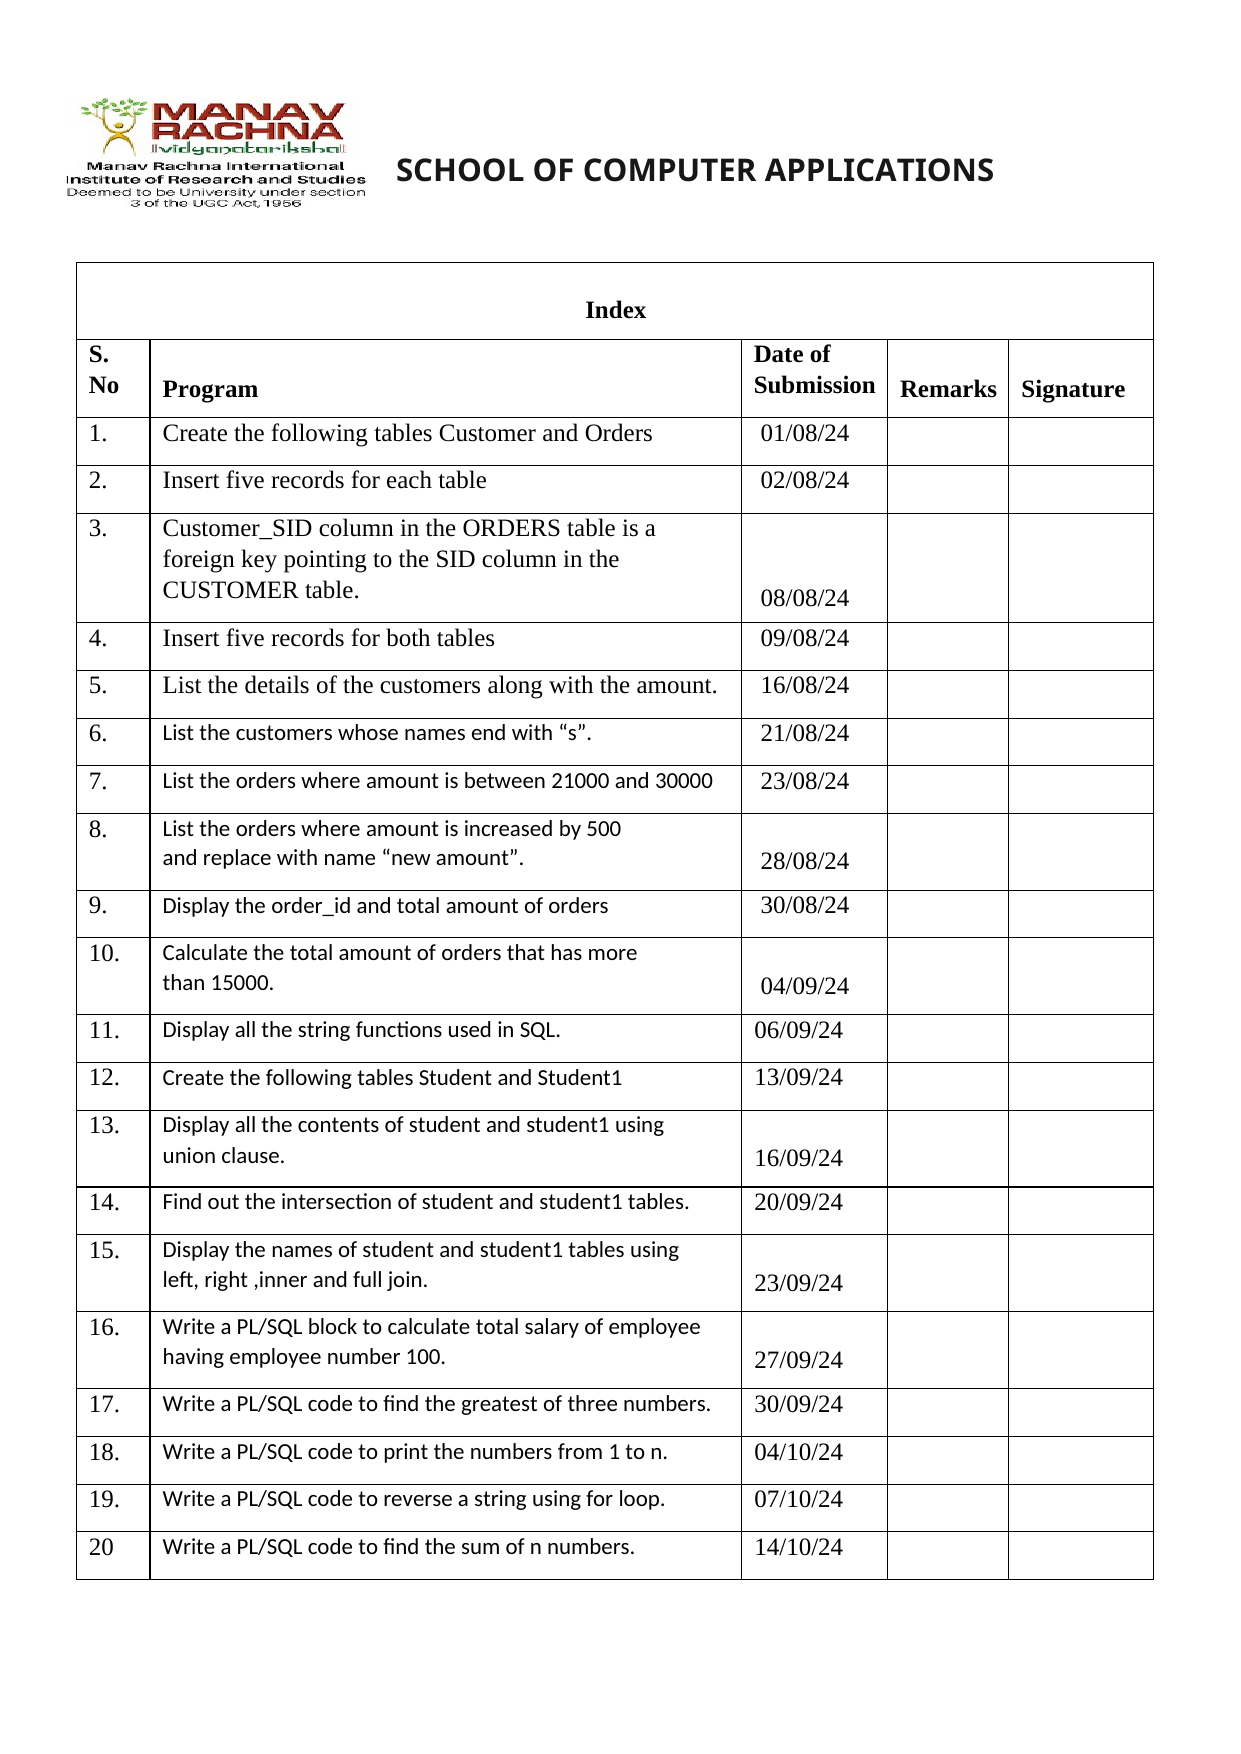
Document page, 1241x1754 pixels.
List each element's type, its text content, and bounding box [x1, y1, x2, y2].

table_cell 23/08/24 [742, 766, 887, 812]
table_cell [1009, 766, 1153, 812]
table_cell [1009, 1111, 1153, 1186]
text SCHOOL OF COMPUTER APPLICATIONS [396, 148, 1167, 191]
table_cell Display all the string functions used in SQL. [151, 1015, 741, 1062]
table_cell [888, 891, 1008, 937]
table_cell 04/10/24 [742, 1437, 887, 1483]
table_cell 20/09/24 [742, 1188, 887, 1234]
table_cell Write a PL/SQL code to find the sum of n numbers. [151, 1532, 741, 1579]
table_cell [888, 1437, 1008, 1483]
table_cell [1009, 1389, 1153, 1436]
table_cell 30/09/24 [742, 1389, 887, 1436]
table_cell 18. [77, 1437, 149, 1483]
table_cell Write a PL/SQL block to calculate total salary of employee having employee number 100. [151, 1312, 741, 1388]
table_cell 16. [77, 1312, 149, 1388]
table_cell 04/09/24 [742, 938, 887, 1014]
table_cell Display the order_id and total amount of orders [151, 891, 741, 937]
table_cell Create the following tables Customer and Orders [151, 418, 741, 465]
table_cell 01/08/24 [742, 418, 887, 465]
table_cell 1. [77, 418, 149, 465]
table_cell 4. [77, 623, 149, 670]
table_cell [888, 418, 1008, 465]
table_cell [888, 1312, 1008, 1388]
table_cell [888, 1188, 1008, 1234]
picture [66, 97, 367, 208]
table_cell [1009, 514, 1153, 622]
table_cell [888, 1111, 1008, 1186]
table_cell 14/10/24 [742, 1532, 887, 1579]
table_cell Display all the contents of student and student1 using union clause. [151, 1111, 741, 1186]
table_cell 13/09/24 [742, 1063, 887, 1109]
table_cell [888, 466, 1008, 512]
table_cell Insert five records for both tables [151, 623, 741, 670]
table_cell 19. [77, 1485, 149, 1531]
table_cell 10. [77, 938, 149, 1014]
table_cell 9. [77, 891, 149, 937]
table_cell [1009, 719, 1153, 765]
table_cell Calculate the total amount of orders that has more than 15000. [151, 938, 741, 1014]
table_cell Display the names of student and student1 tables using left, right ,inner and full join. [151, 1235, 741, 1311]
table_cell Customer_SID column in the ORDERS table is a foreign key pointing to the SID column in the CUSTOMER table. [151, 514, 741, 622]
table_cell [888, 623, 1008, 670]
table_cell [1009, 1485, 1153, 1531]
table_cell Write a PL/SQL code to reverse a string using for loop. [151, 1485, 741, 1531]
table_cell 30/08/24 [742, 891, 887, 937]
table_cell 08/08/24 [742, 514, 887, 622]
table_cell 3. [77, 514, 149, 622]
table_cell [1009, 418, 1153, 465]
table_cell List the orders where amount is between 21000 and 30000 [151, 766, 741, 812]
table_cell Write a PL/SQL code to find the greatest of three numbers. [151, 1389, 741, 1436]
table_cell 06/09/24 [742, 1015, 887, 1062]
table_cell List the details of the customers along with the amount. [151, 671, 741, 717]
table_cell 5. [77, 671, 149, 717]
table_cell [1009, 671, 1153, 717]
table_cell List the customers whose names end with “s”. [151, 719, 741, 765]
table_cell [1009, 1312, 1153, 1388]
table_cell [1009, 466, 1153, 512]
table_cell [888, 1532, 1008, 1579]
table_cell 16/09/24 [742, 1111, 887, 1186]
table_cell Remarks [888, 340, 1008, 417]
table_cell 07/10/24 [742, 1485, 887, 1531]
table_cell [888, 671, 1008, 717]
table_cell 14. [77, 1188, 149, 1234]
table_cell 09/08/24 [742, 623, 887, 670]
table_cell 23/09/24 [742, 1235, 887, 1311]
table_header Index [77, 263, 1153, 338]
table_cell Create the following tables Student and Student1 [151, 1063, 741, 1109]
table_cell [1009, 1437, 1153, 1483]
table_cell 2. [77, 466, 149, 512]
table_cell [1009, 938, 1153, 1014]
table_cell [888, 514, 1008, 622]
table_cell [888, 814, 1008, 890]
table_cell 8. [77, 814, 149, 890]
table_cell [1009, 814, 1153, 890]
table_cell [888, 766, 1008, 812]
table_cell Signature [1009, 340, 1153, 417]
table_cell Write a PL/SQL code to print the numbers from 1 to n. [151, 1437, 741, 1483]
table_cell [888, 1235, 1008, 1311]
table_cell 17. [77, 1389, 149, 1436]
table_cell [1009, 1235, 1153, 1311]
table_cell Find out the intersection of student and student1 tables. [151, 1188, 741, 1234]
table_cell 11. [77, 1015, 149, 1062]
table_cell 28/08/24 [742, 814, 887, 890]
table_cell [1009, 891, 1153, 937]
table_cell 13. [77, 1111, 149, 1186]
table_cell Program [151, 340, 741, 417]
table_cell 12. [77, 1063, 149, 1109]
table_cell [888, 1389, 1008, 1436]
table_cell 7. [77, 766, 149, 812]
table_cell [1009, 623, 1153, 670]
table_cell 6. [77, 719, 149, 765]
table_cell 02/08/24 [742, 466, 887, 512]
table_cell List the orders where amount is increased by 500 and replace with name “new amount”. [151, 814, 741, 890]
table_cell [888, 719, 1008, 765]
table_cell 15. [77, 1235, 149, 1311]
table_cell [888, 1015, 1008, 1062]
table_cell [888, 1063, 1008, 1109]
table_cell [1009, 1015, 1153, 1062]
table_cell [1009, 1532, 1153, 1579]
table_cell Date of Submission [742, 340, 887, 417]
table_cell 20 [77, 1532, 149, 1579]
table_cell [888, 938, 1008, 1014]
table_cell [1009, 1063, 1153, 1109]
table_cell S. No [77, 340, 149, 417]
table_cell [888, 1485, 1008, 1531]
table_cell Insert five records for each table [151, 466, 741, 512]
table_cell 27/09/24 [742, 1312, 887, 1388]
table_cell 16/08/24 [742, 671, 887, 717]
table_cell 21/08/24 [742, 719, 887, 765]
table_cell [1009, 1188, 1153, 1234]
